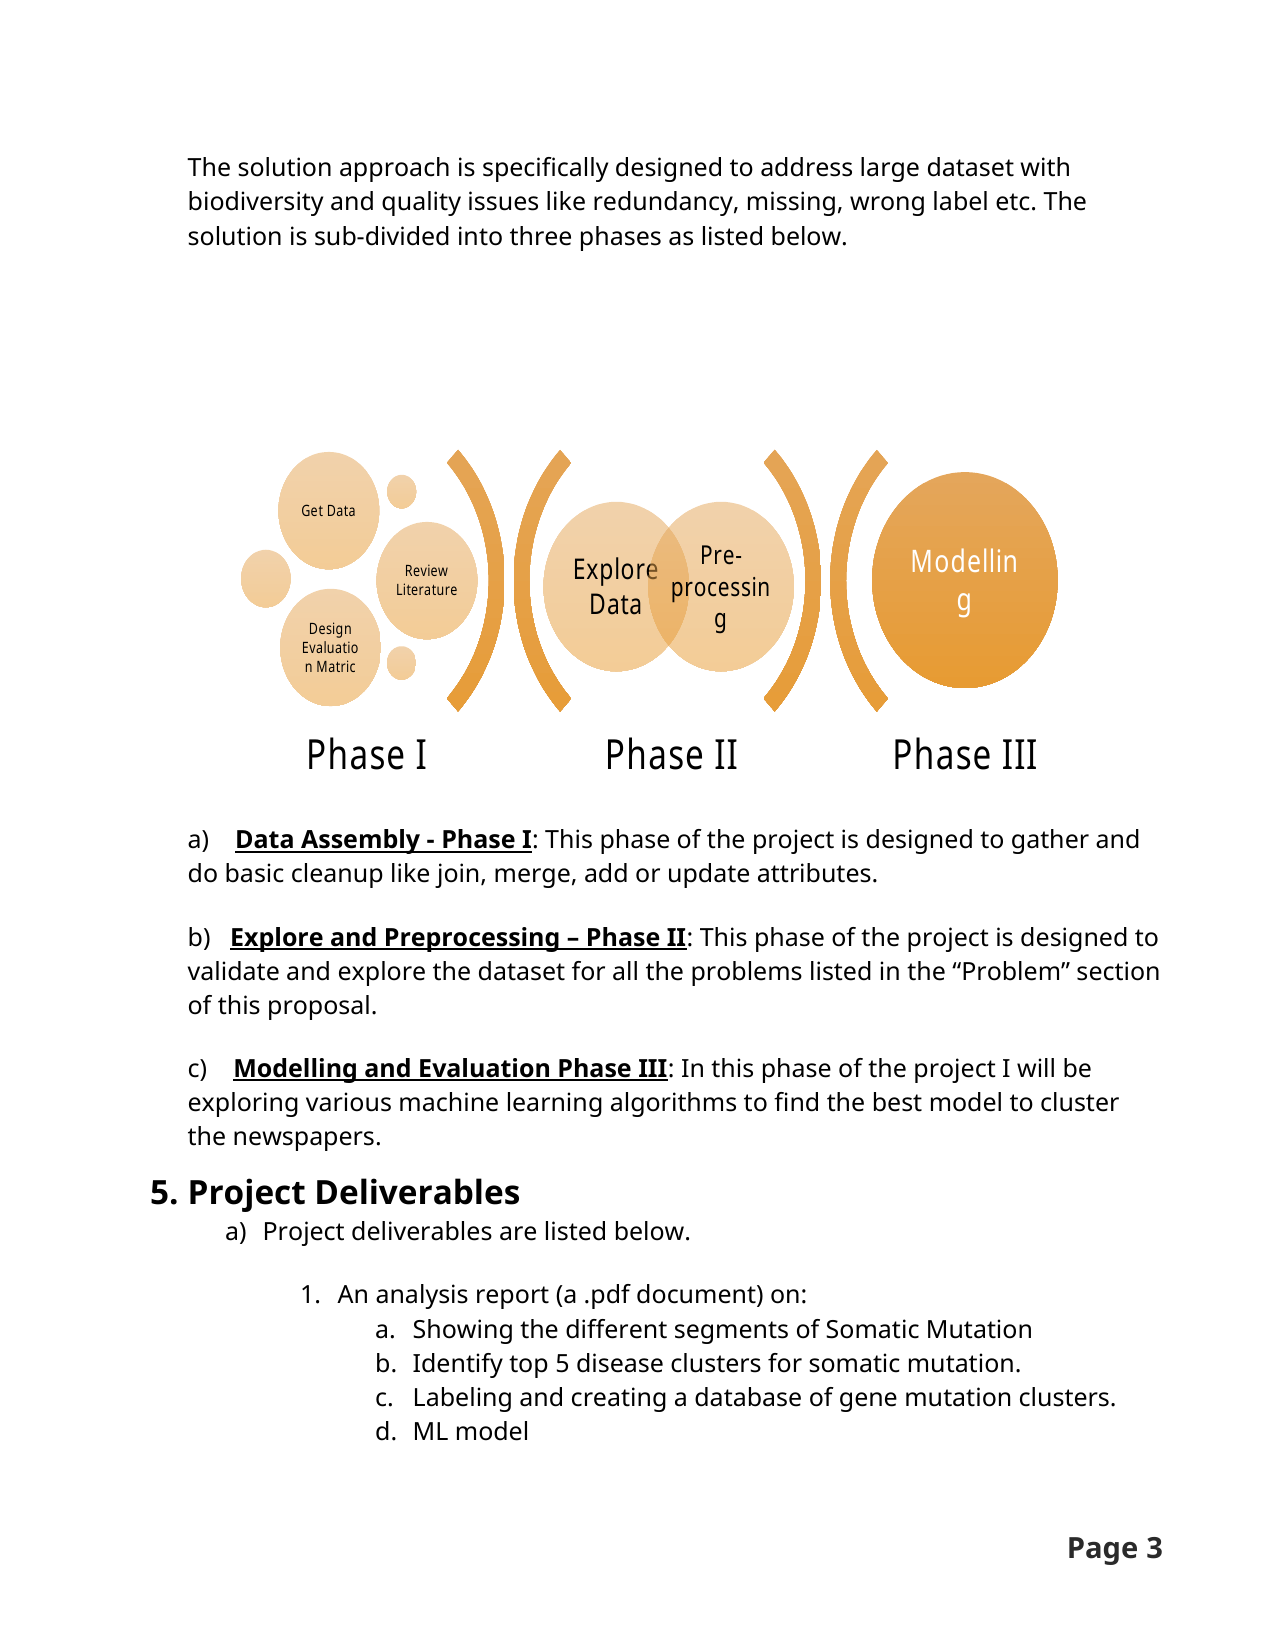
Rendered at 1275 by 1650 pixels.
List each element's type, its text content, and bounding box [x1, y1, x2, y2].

list Showing the different segments of Somatic Mutation [375, 1340, 1162, 1374]
text a) Data Assembly - Phase I: This phase of the project is designed to gather and do basic cleanup like join, merge, add or update attributes. [187, 822, 1162, 890]
text c) Modelling and Evaluation Phase III: In this phase of the project I will be exploring various machine learning algorithms to find the best model to cluster the newspapers. [187, 1051, 1162, 1153]
list Project Deliverables [150, 1168, 1162, 1214]
text b) Explore and Preprocessing – Phase II: This phase of the project is designed to validate and explore the dataset for all the problems listed in the “Problem” section of this proposal. [187, 919, 1162, 1022]
list Project deliverables are listed below. [225, 1214, 1162, 1248]
text The solution approach is specifically designed to address large dataset with biodiversity and quality issues like redundancy, missing, wrong label etc. The solution is sub-divided into three phases as listed below. [187, 150, 1162, 252]
list Identify top 5 disease clusters for somatic mutation. [375, 1404, 1162, 1438]
list An analysis report (a .pdf document) on: [300, 1277, 1162, 1311]
